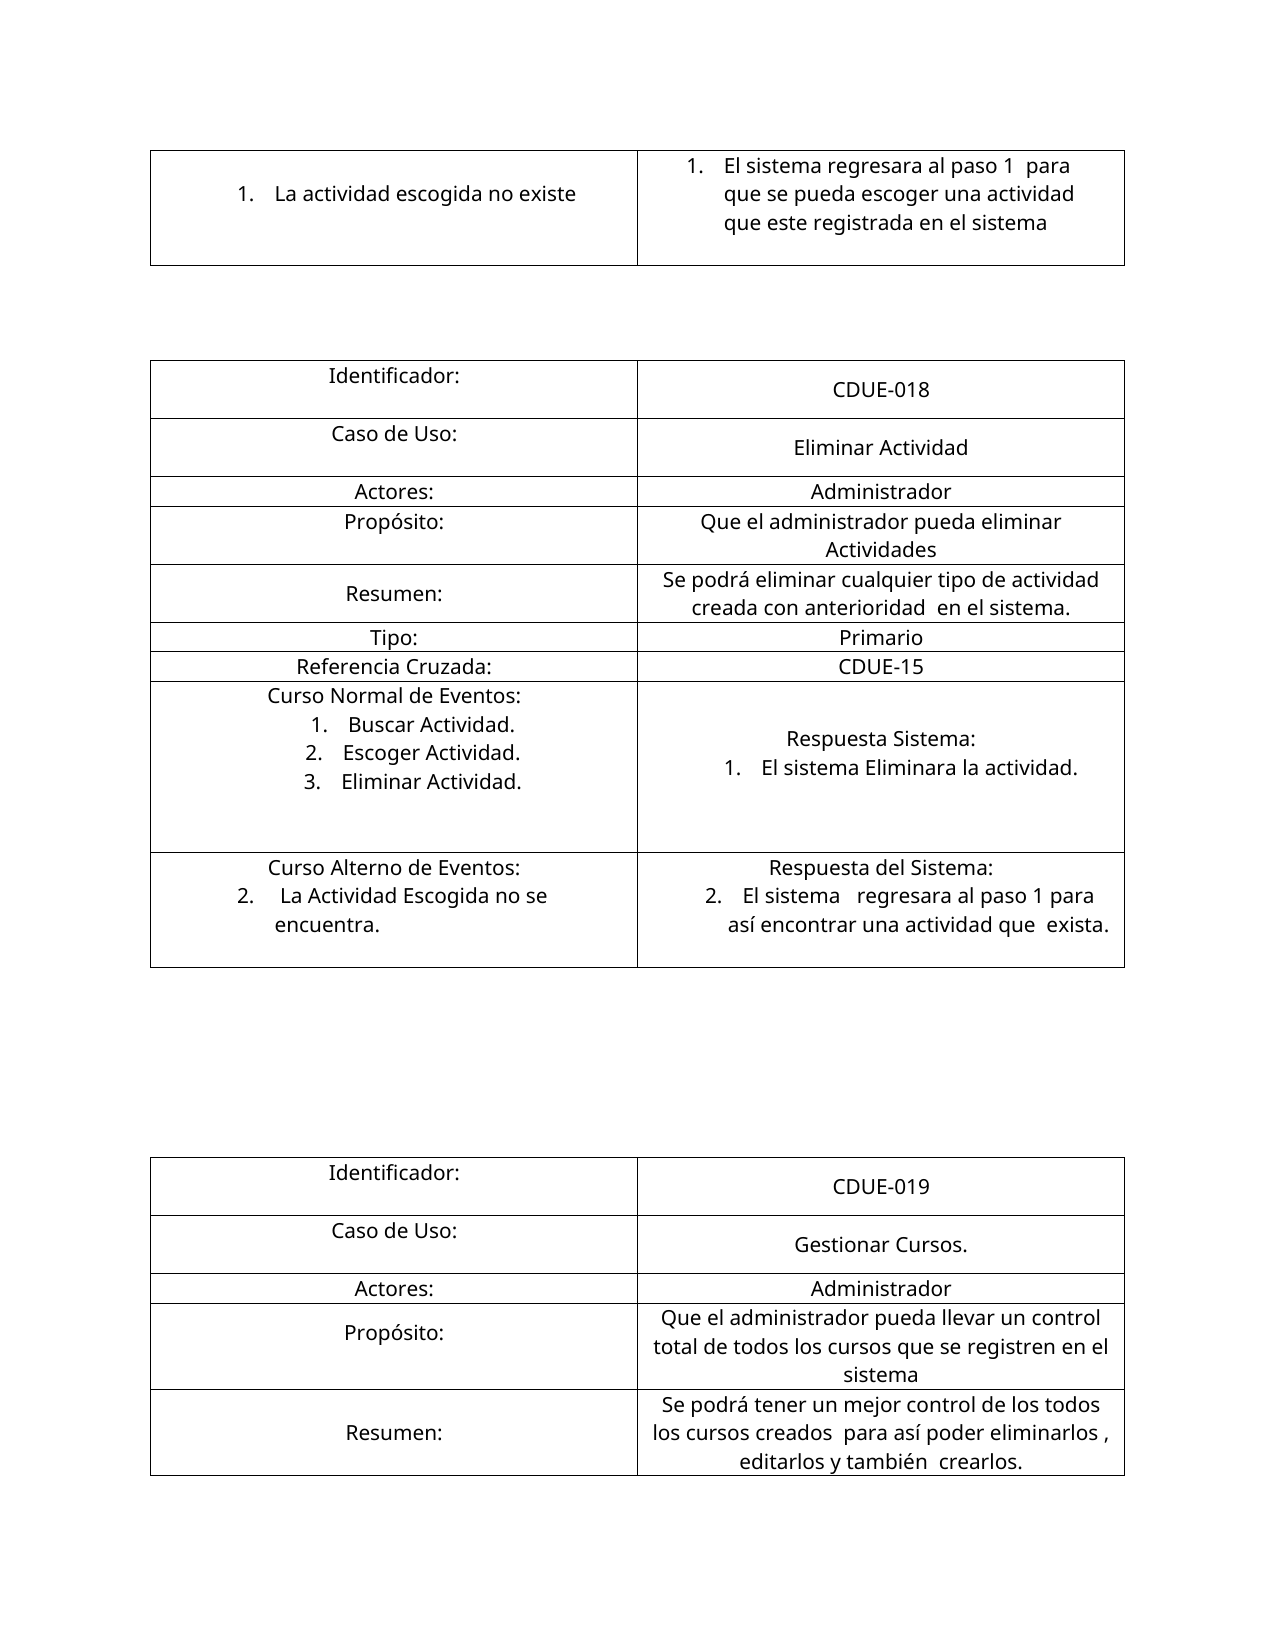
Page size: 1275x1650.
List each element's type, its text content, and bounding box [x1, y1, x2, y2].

table_cell Actores: [151, 1274, 637, 1302]
table_cell Actores: [151, 477, 637, 506]
table_cell Curso Normal de Eventos: Buscar Actividad. Escoger Actividad. Eliminar Actividad. [151, 682, 637, 852]
table_cell Respuesta del Sistema: El sistema regresara al paso 1 para así encontrar una actividad que exista. [638, 853, 1124, 967]
table_header Identificador: [151, 361, 637, 418]
table_cell Respuesta Sistema: El sistema Eliminara la actividad. [638, 682, 1124, 852]
table_cell Que el administrador pueda eliminar Actividades [638, 507, 1124, 564]
table_cell Eliminar Actividad [638, 419, 1124, 476]
table_cell Se podrá eliminar cualquier tipo de actividad creada con anterioridad en el sistema. [638, 565, 1124, 622]
table_cell Curso Alterno de Eventos: La Actividad Escogida no se encuentra. [151, 853, 637, 967]
table_cell CDUE-15 [638, 652, 1124, 681]
table_header CDUE-019 [638, 1158, 1124, 1215]
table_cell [151, 151, 637, 265]
table_cell Resumen: [151, 565, 637, 622]
table_cell Propósito: [151, 507, 637, 564]
table_cell Gestionar Cursos. [638, 1216, 1124, 1273]
table_cell Que el administrador pueda llevar un control total de todos los cursos que se registren en el sistema [638, 1304, 1124, 1389]
table_header Identificador: [151, 1158, 637, 1215]
table_cell Administrador [638, 1274, 1124, 1302]
table_cell Se podrá tener un mejor control de los todos los cursos creados para así poder eliminarlos , editarlos y también crearlos. [638, 1390, 1124, 1475]
table_cell Referencia Cruzada: [151, 652, 637, 681]
table_cell Administrador [638, 477, 1124, 506]
table_cell Primario [638, 623, 1124, 651]
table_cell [638, 151, 1124, 265]
table_header CDUE-018 [638, 361, 1124, 418]
table_cell Tipo: [151, 623, 637, 651]
table_cell Resumen: [151, 1390, 637, 1475]
table_cell Propósito: [151, 1304, 637, 1389]
table_cell Caso de Uso: [151, 419, 637, 476]
table_cell Caso de Uso: [151, 1216, 637, 1273]
